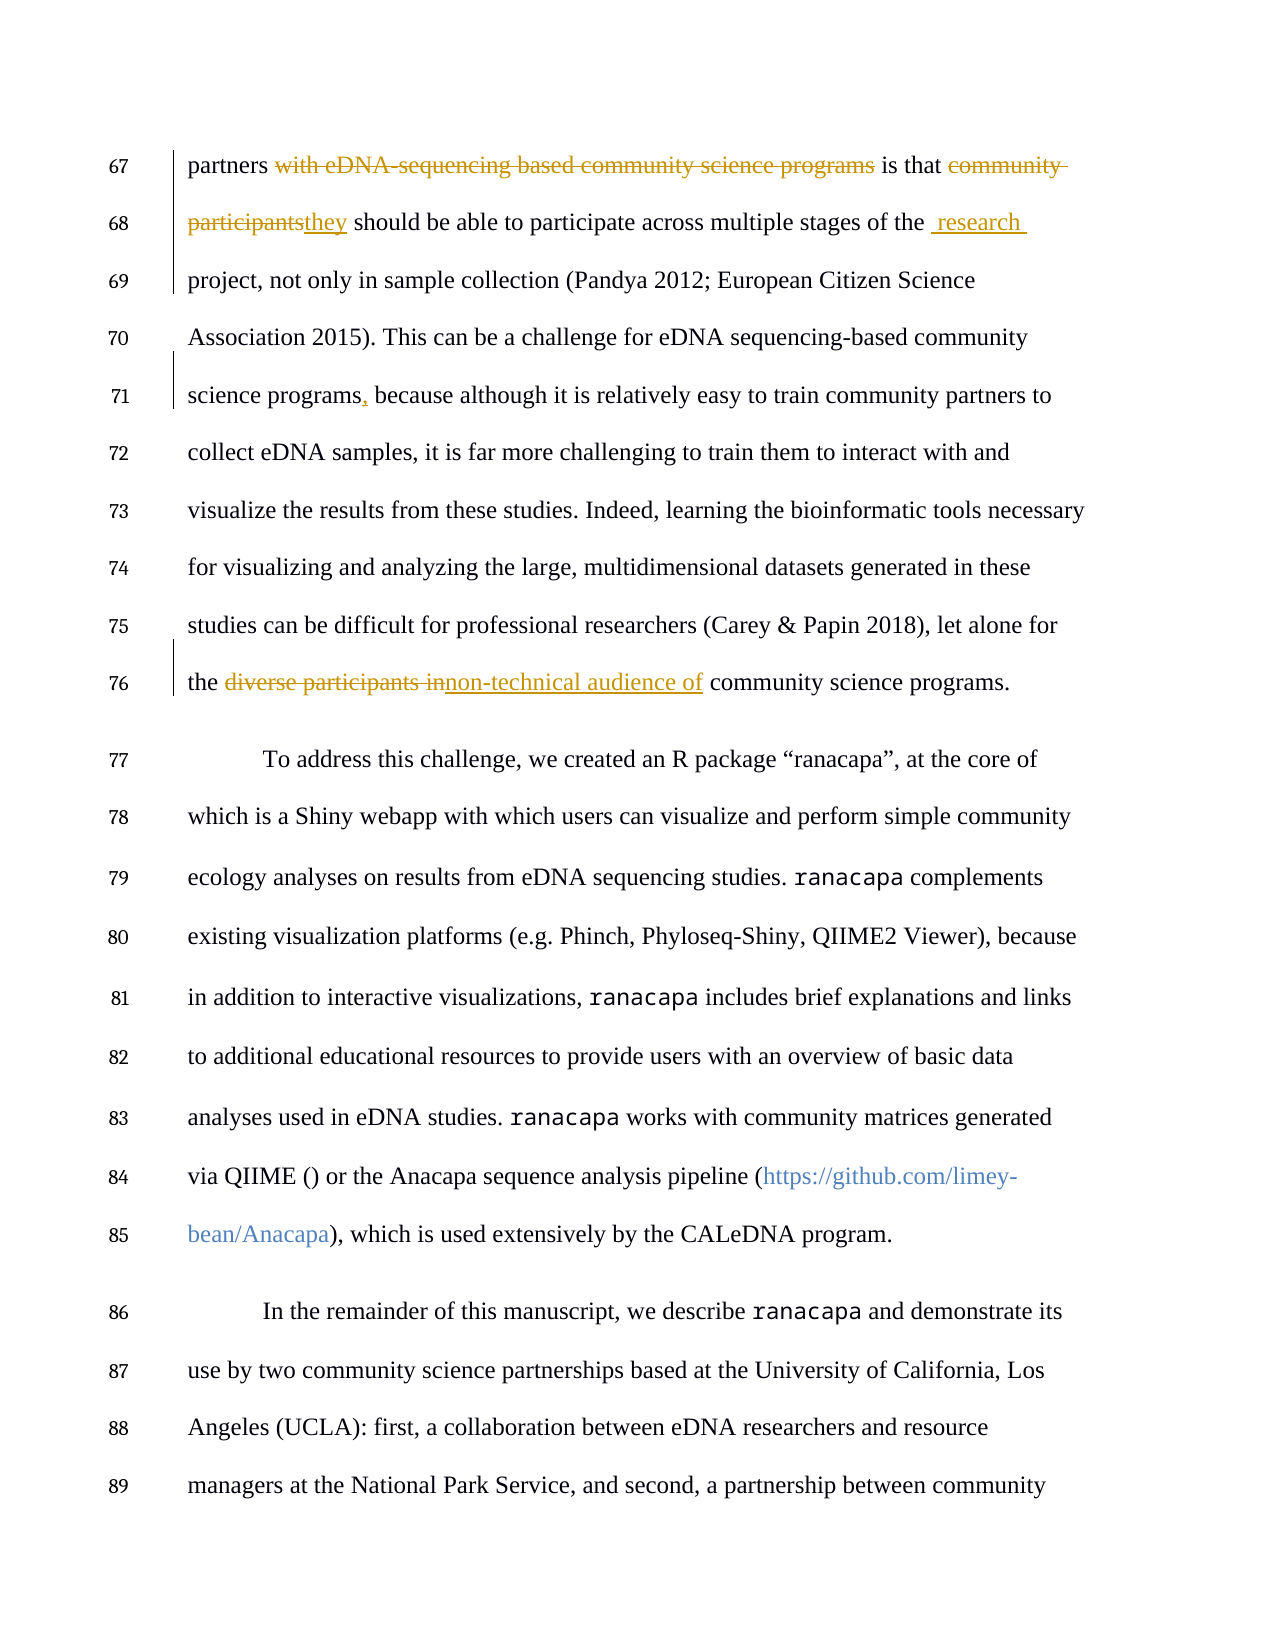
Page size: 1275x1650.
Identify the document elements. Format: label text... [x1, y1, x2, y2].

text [187, 1295, 1087, 1499]
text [187, 150, 1087, 696]
text To address this challenge, we created an R package “ranacapa”, at the core of which is a Shiny webapp with which users can visualize and perform simple community ecology analyses on results from eDNA sequencing studies. ranacapa complements existing visualization platforms (e.g. Phinch, Phyloseq-Shiny, QIIME2 Viewer), because in addition to interactive visualizations, ranacapa includes brief explanations and links to additional educational resources to provide users with an overview of basic data analyses used in eDNA studies. ranacapa works with community matrices generated via QIIME () or the Anacapa sequence analysis pipeline (https://github.com/limey-bean/Anacapa), which is used extensively by the CALeDNA program. [187, 744, 1087, 1247]
